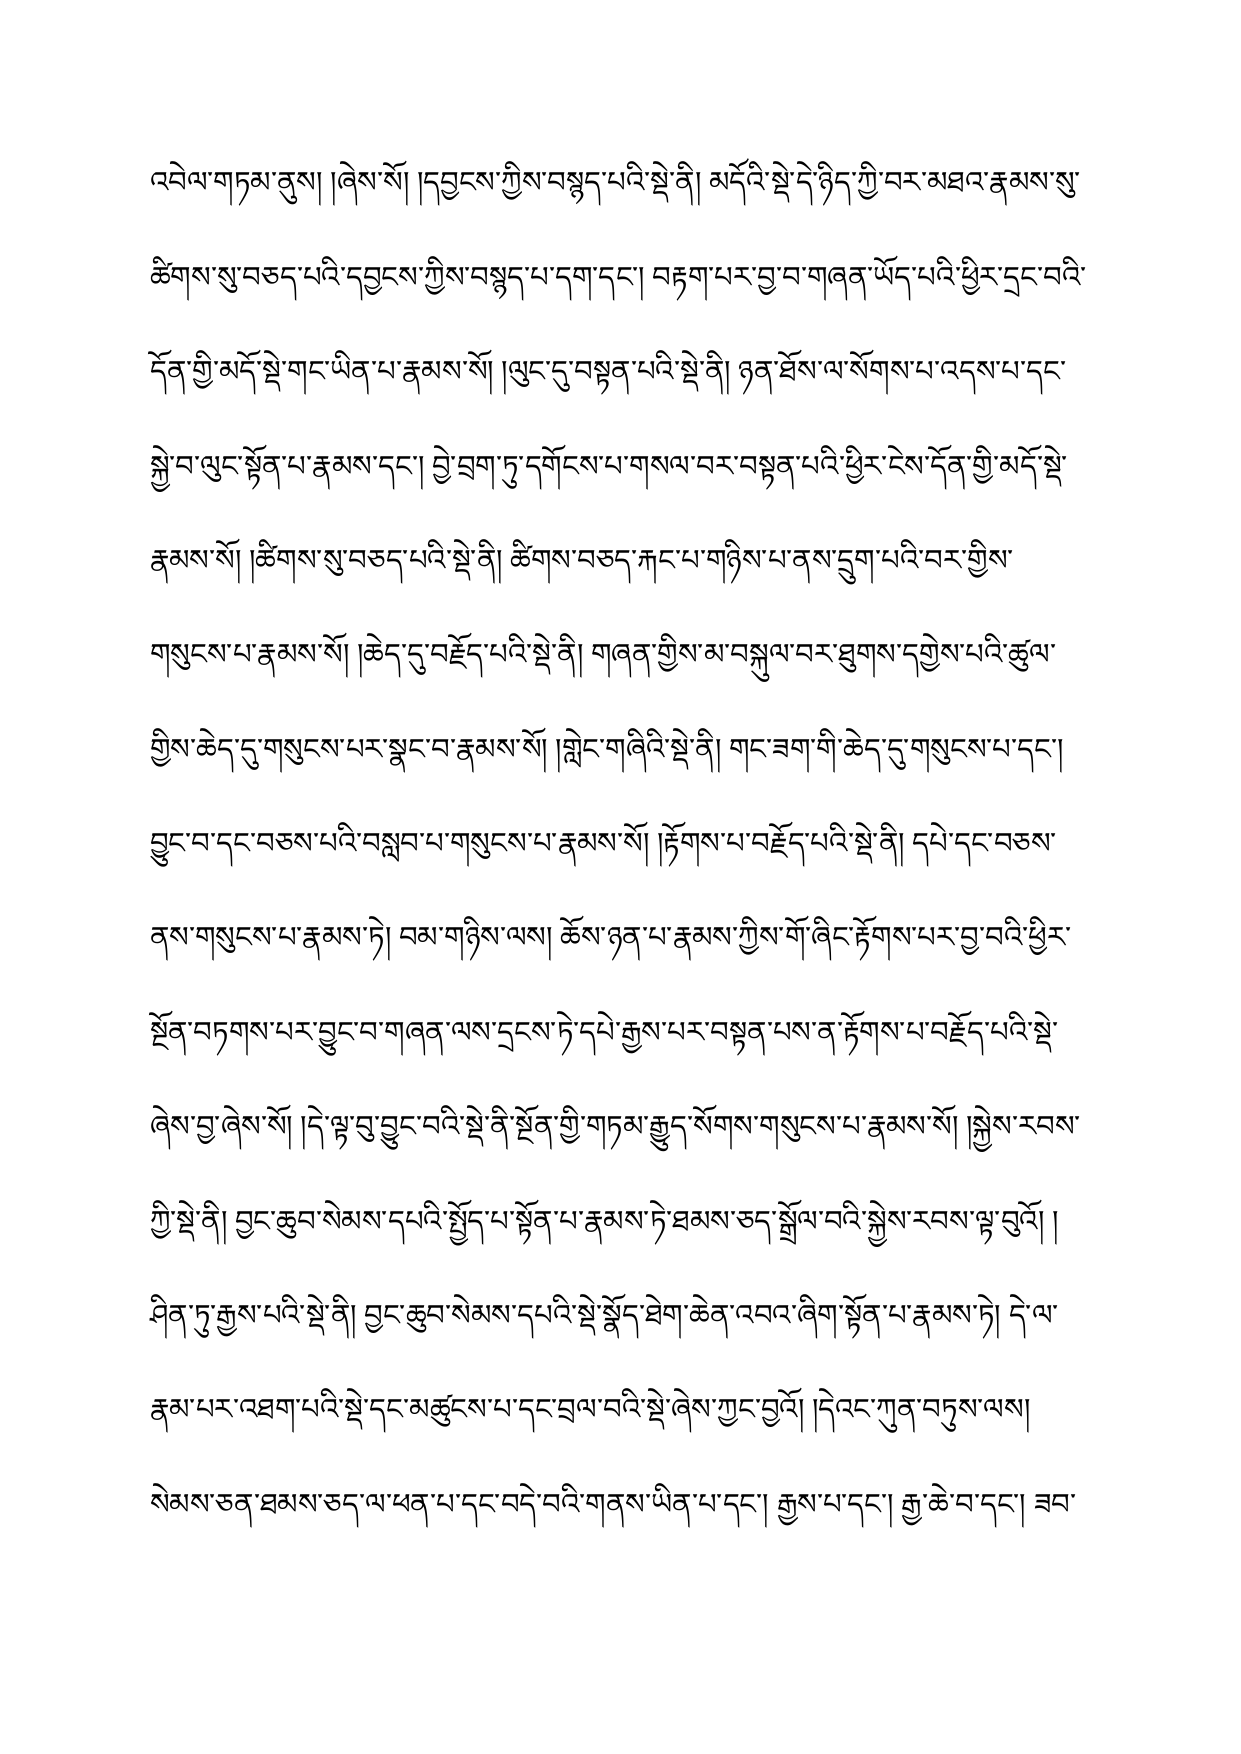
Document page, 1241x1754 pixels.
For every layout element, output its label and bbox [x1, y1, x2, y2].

text [150, 150, 1090, 1553]
